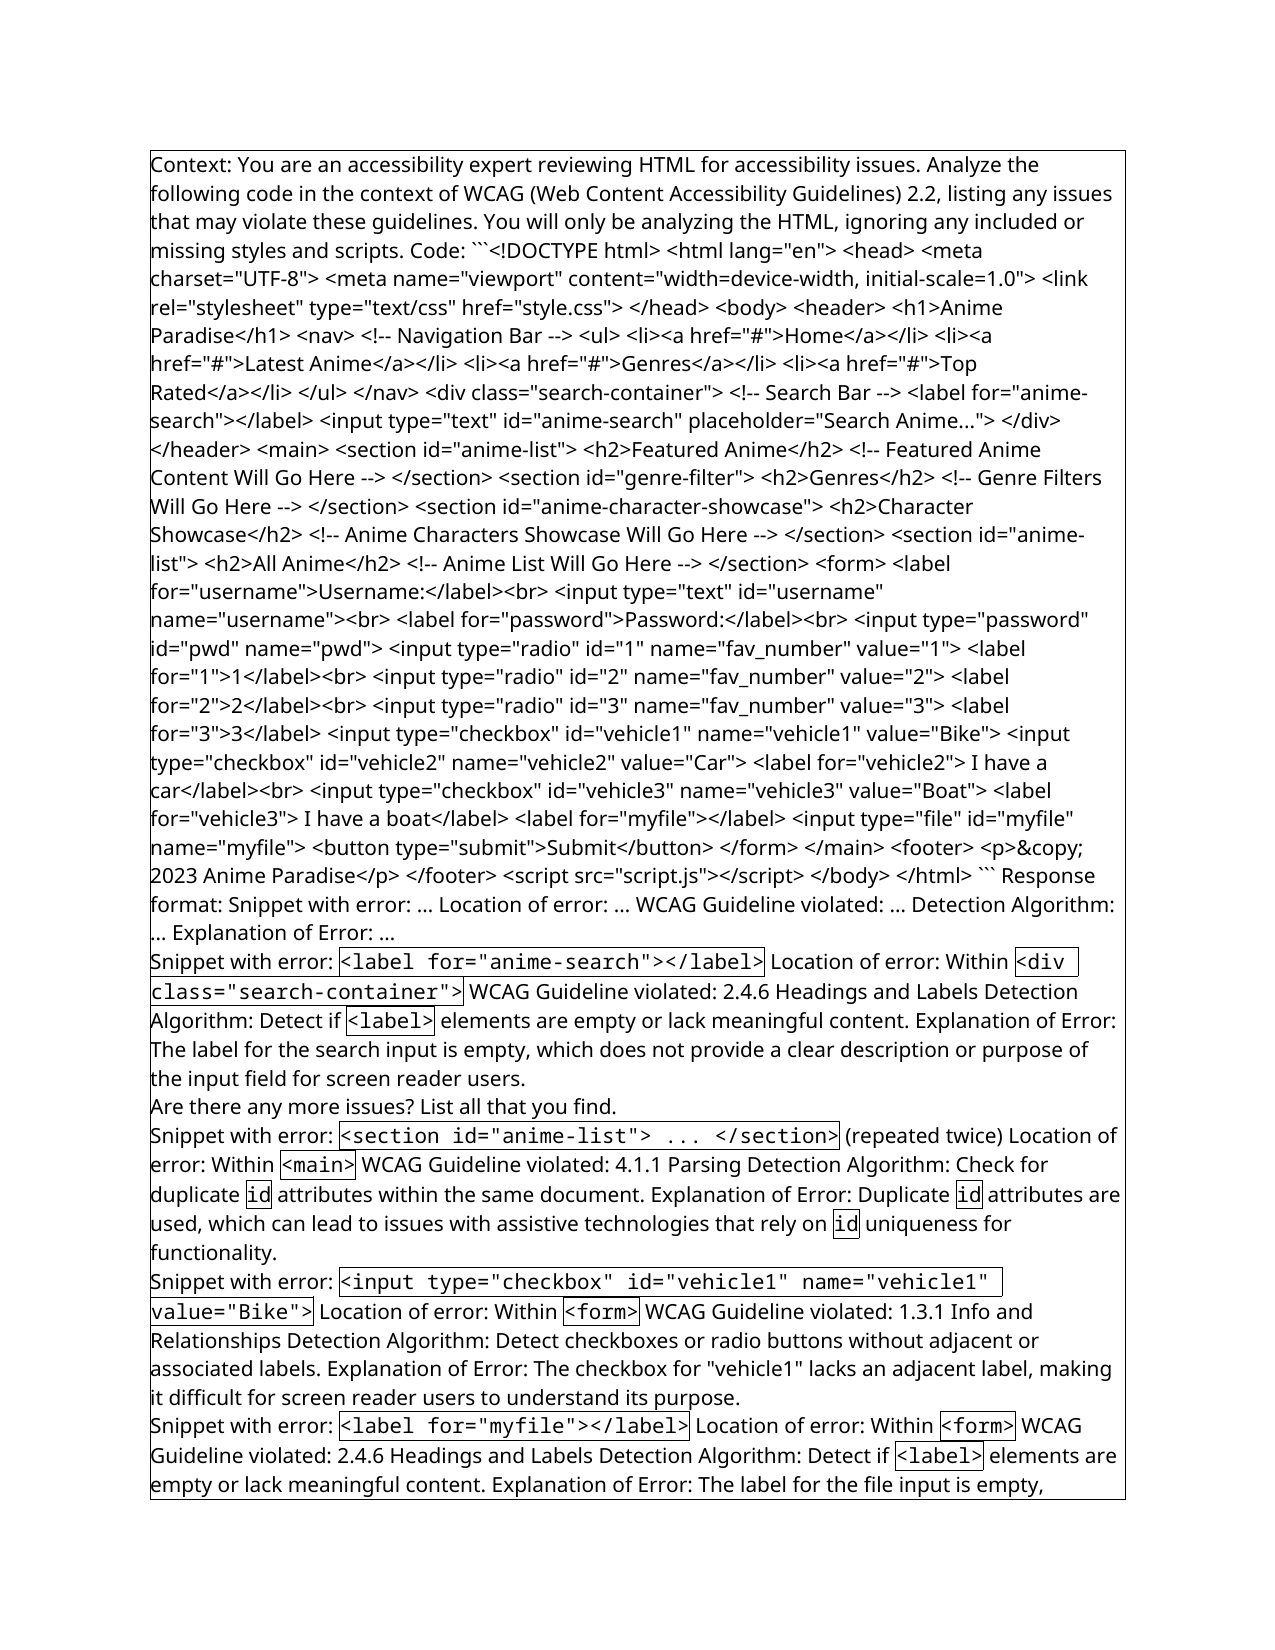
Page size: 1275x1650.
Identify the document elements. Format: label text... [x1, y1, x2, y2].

text Snippet with error: <input type="checkbox" id="vehicle1" name="vehicle1" value="Bike"> Location of error: Within <form> WCAG Guideline violated: 1.3.1 Info and Relationships Detection Algorithm: Detect checkboxes or radio buttons without adjacent or associated labels. Explanation of Error: The checkbox for "vehicle1" lacks an adjacent label, making it difficult for screen reader users to understand its purpose. [151, 1267, 1125, 1411]
text Context: You are an accessibility expert reviewing HTML for accessibility issues. Analyze the following code in the context of WCAG (Web Content Accessibility Guidelines) 2.2, listing any issues that may violate these guidelines. You will only be analyzing the HTML, ignoring any included or missing styles and scripts. Code: ```<!DOCTYPE html> <html lang="en"> <head> <meta charset="UTF-8"> <meta name="viewport" content="width=device-width, initial-scale=1.0"> <link rel="stylesheet" type="text/css" href="style.css"> </head> <body> <header> <h1>Anime Paradise</h1> <nav> <!-- Navigation Bar --> <ul> <li><a href="#">Home</a></li> <li><a href="#">Latest Anime</a></li> <li><a href="#">Genres</a></li> <li><a href="#">Top Rated</a></li> </ul> </nav> <div class="search-container"> <!-- Search Bar --> <label for="anime-search"></label> <input type="text" id="anime-search" placeholder="Search Anime..."> </div> </header> <main> <section id="anime-list"> <h2>Featured Anime</h2> <!-- Featured Anime Content Will Go Here --> </section> <section id="genre-filter"> <h2>Genres</h2> <!-- Genre Filters Will Go Here --> </section> <section id="anime-character-showcase"> <h2>Character Showcase</h2> <!-- Anime Characters Showcase Will Go Here --> </section> <section id="anime-list"> <h2>All Anime</h2> <!-- Anime List Will Go Here --> </section> <form> <label for="username">Username:</label><br> <input type="text" id="username" name="username"><br> <label for="password">Password:</label><br> <input type="password" id="pwd" name="pwd"> <input type="radio" id="1" name="fav_number" value="1"> <label for="1">1</label><br> <input type="radio" id="2" name="fav_number" value="2"> <label for="2">2</label><br> <input type="radio" id="3" name="fav_number" value="3"> <label for="3">3</label> <input type="checkbox" id="vehicle1" name="vehicle1" value="Bike"> <input type="checkbox" id="vehicle2" name="vehicle2" value="Car"> <label for="vehicle2"> I have a car</label><br> <input type="checkbox" id="vehicle3" name="vehicle3" value="Boat"> <label for="vehicle3"> I have a boat</label> <label for="myfile"></label> <input type="file" id="myfile" name="myfile"> <button type="submit">Submit</button> </form> </main> <footer> <p>&copy; 2023 Anime Paradise</p> </footer> <script src="script.js"></script> </body> </html> ``` Response format: Snippet with error: … Location of error: … WCAG Guideline violated: … Detection Algorithm: … Explanation of Error: … [151, 151, 1125, 947]
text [151, 1411, 1125, 1499]
text Are there any more issues? List all that you find. [151, 1092, 1125, 1121]
text Snippet with error: <section id="anime-list"> ... </section> (repeated twice) Location of error: Within <main> WCAG Guideline violated: 4.1.1 Parsing Detection Algorithm: Check for duplicate id attributes within the same document. Explanation of Error: Duplicate id attributes are used, which can lead to issues with assistive technologies that rely on id uniqueness for functionality. [151, 1121, 1125, 1267]
text Snippet with error: <label for="anime-search"></label> Location of error: Within <div class="search-container"> WCAG Guideline violated: 2.4.6 Headings and Labels Detection Algorithm: Detect if <label> elements are empty or lack meaningful content. Explanation of Error: The label for the search input is empty, which does not provide a clear description or purpose of the input field for screen reader users. [151, 947, 1125, 1092]
